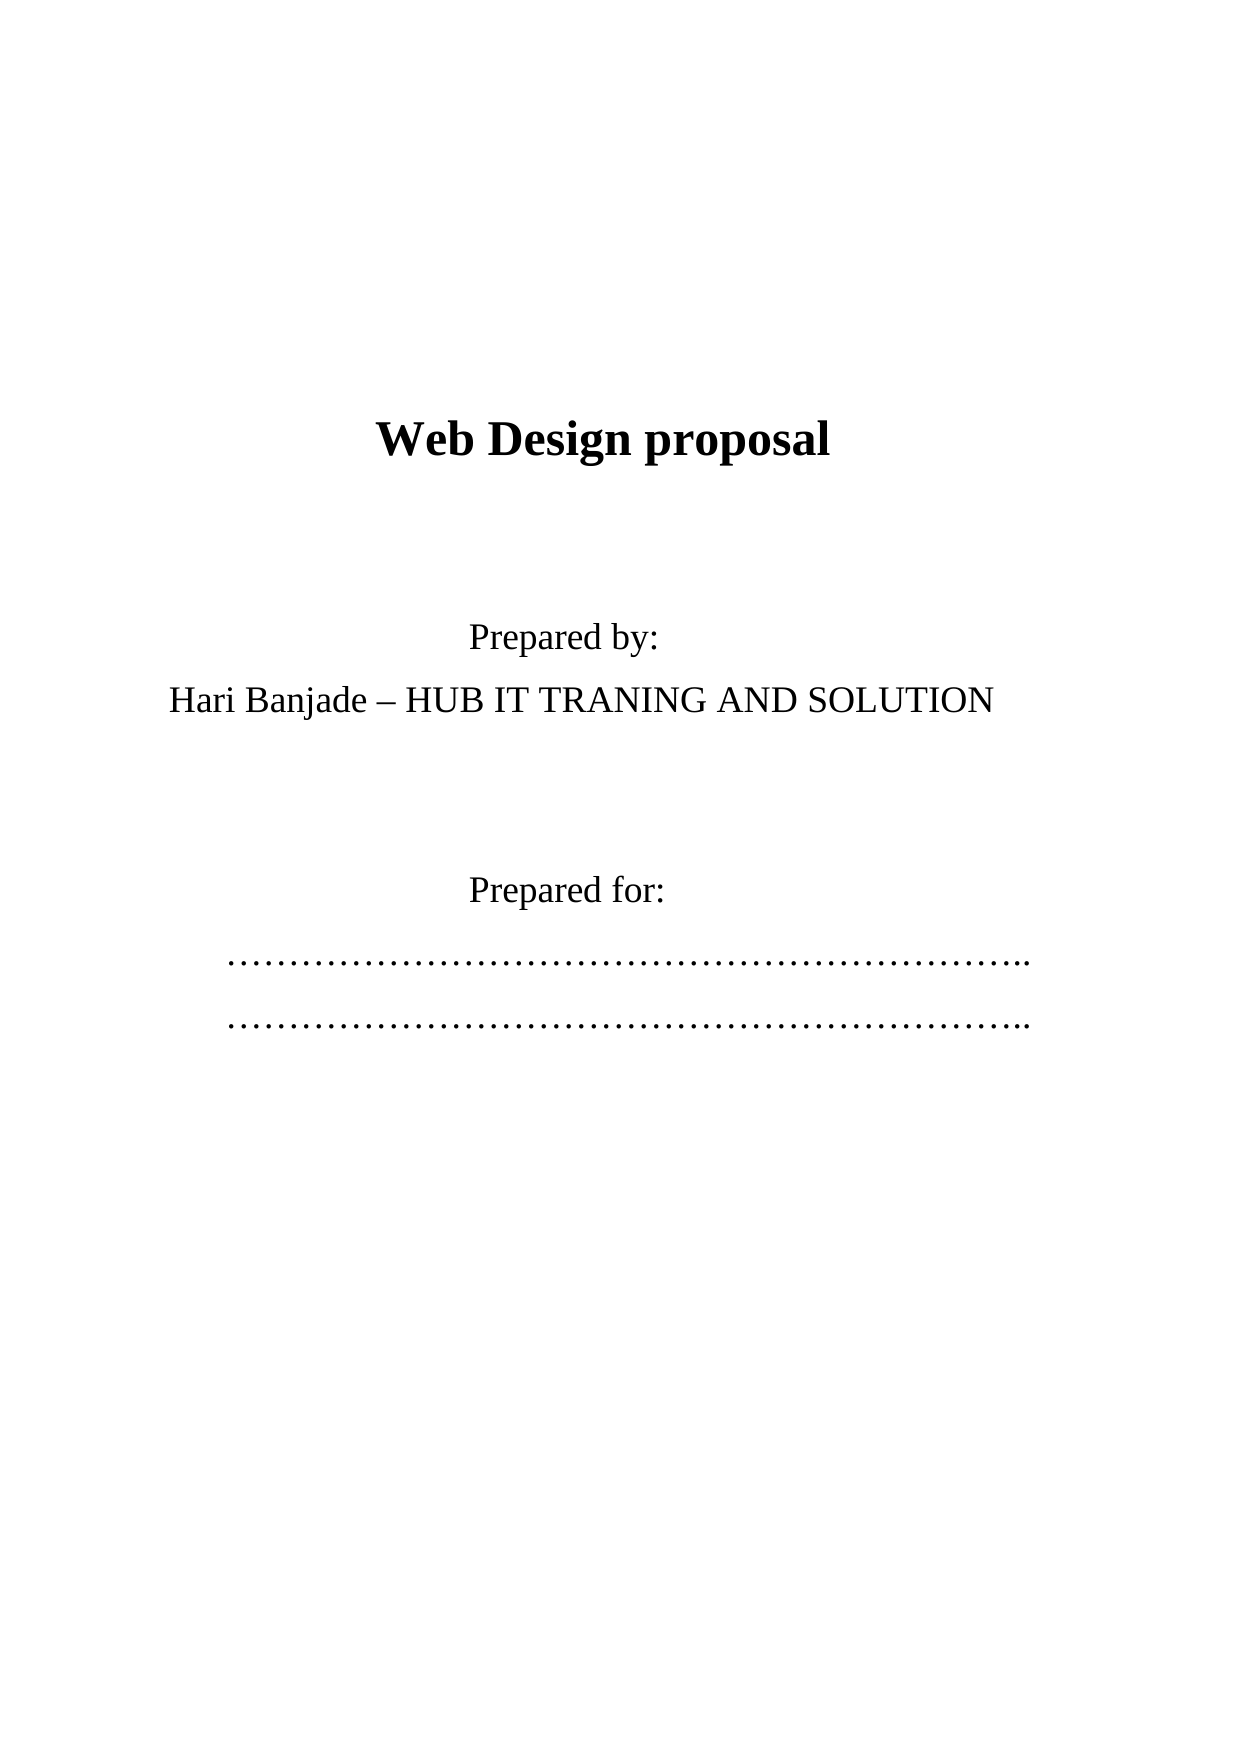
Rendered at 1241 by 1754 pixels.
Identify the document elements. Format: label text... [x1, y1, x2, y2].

text Prepared by: [300, 614, 1090, 657]
text Web Design proposal [300, 409, 1090, 467]
text Prepared for: [375, 867, 1090, 910]
text ……………………………………………………….. [150, 931, 1090, 974]
text ……………………………………………………….. [150, 994, 1090, 1037]
text Hari Banjade – HUB IT TRANING AND SOLUTION [150, 678, 1090, 721]
